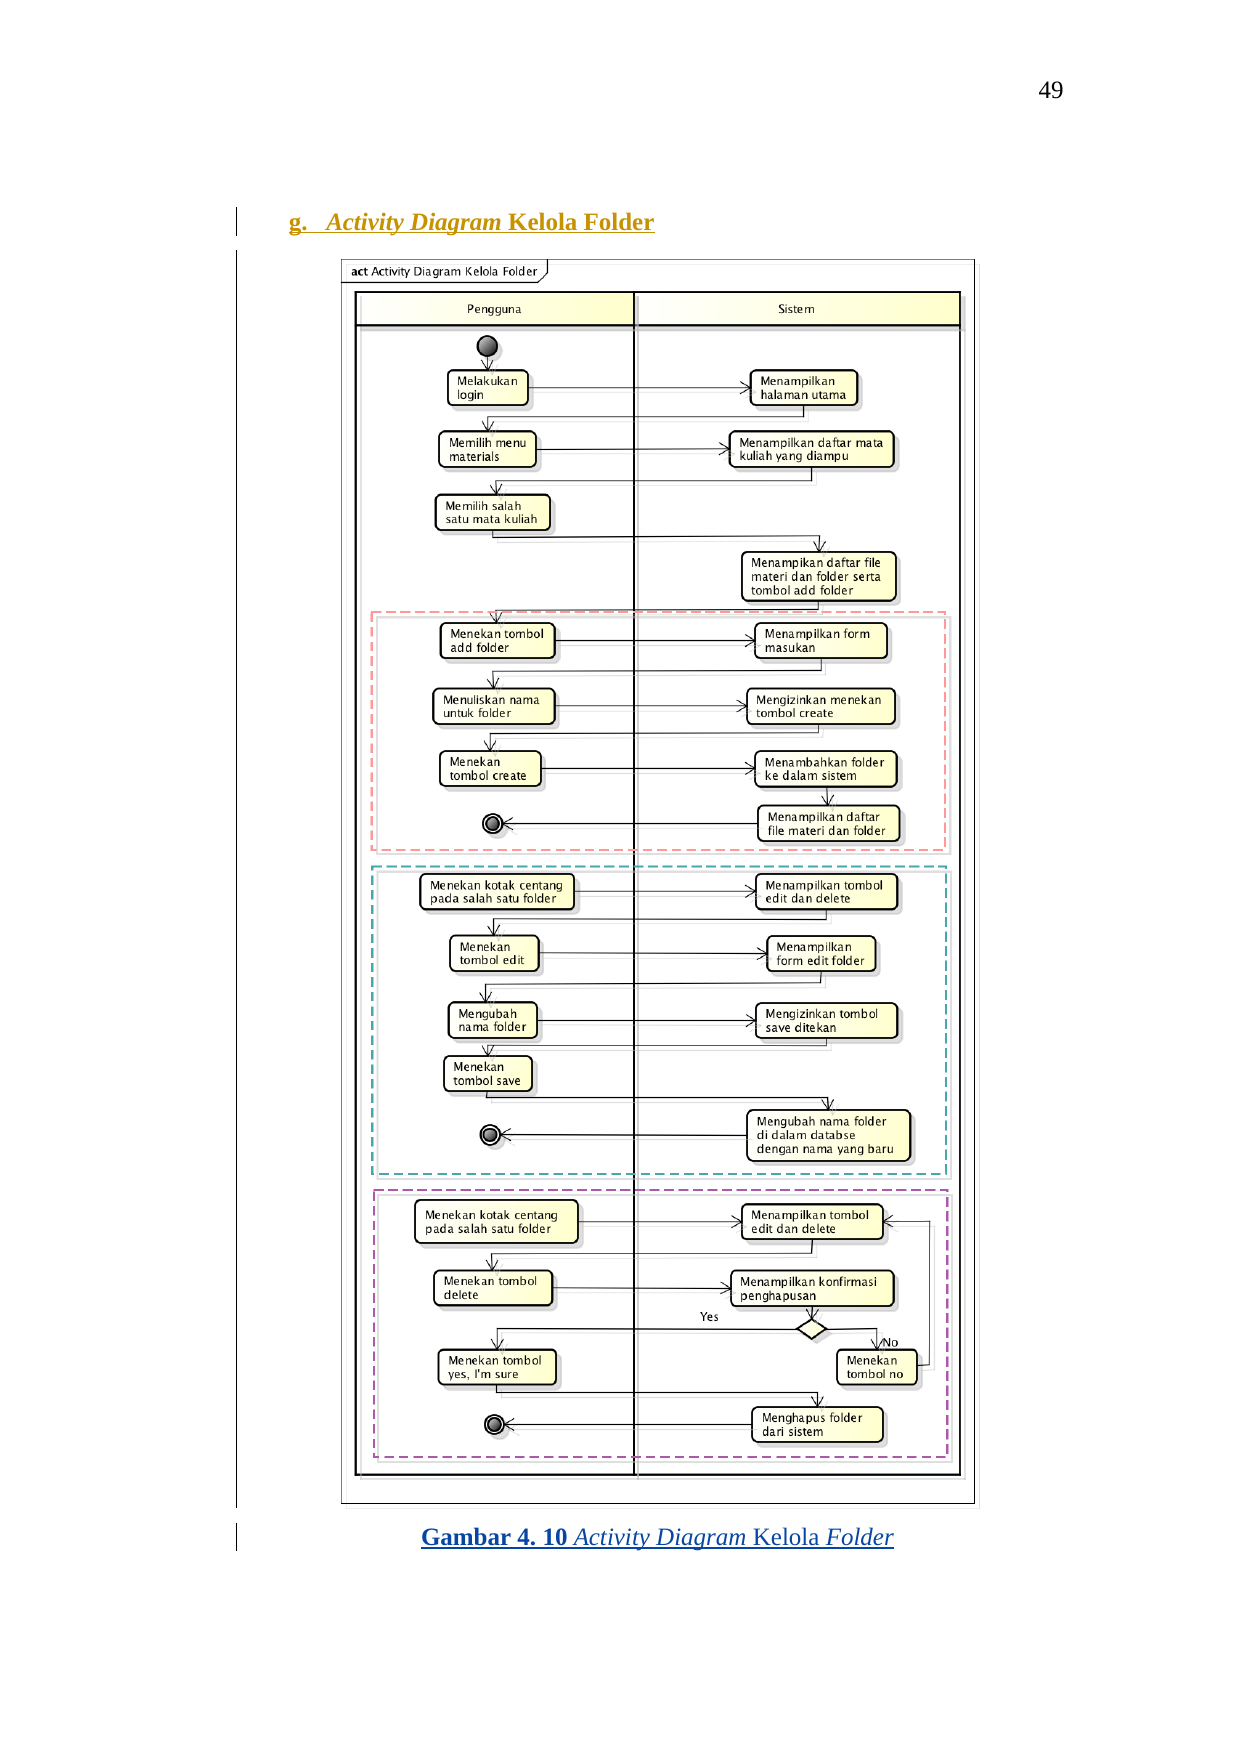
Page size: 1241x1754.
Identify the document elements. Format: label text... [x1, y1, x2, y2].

text 10 [251, 1522, 1063, 1551]
picture [331, 250, 983, 1509]
